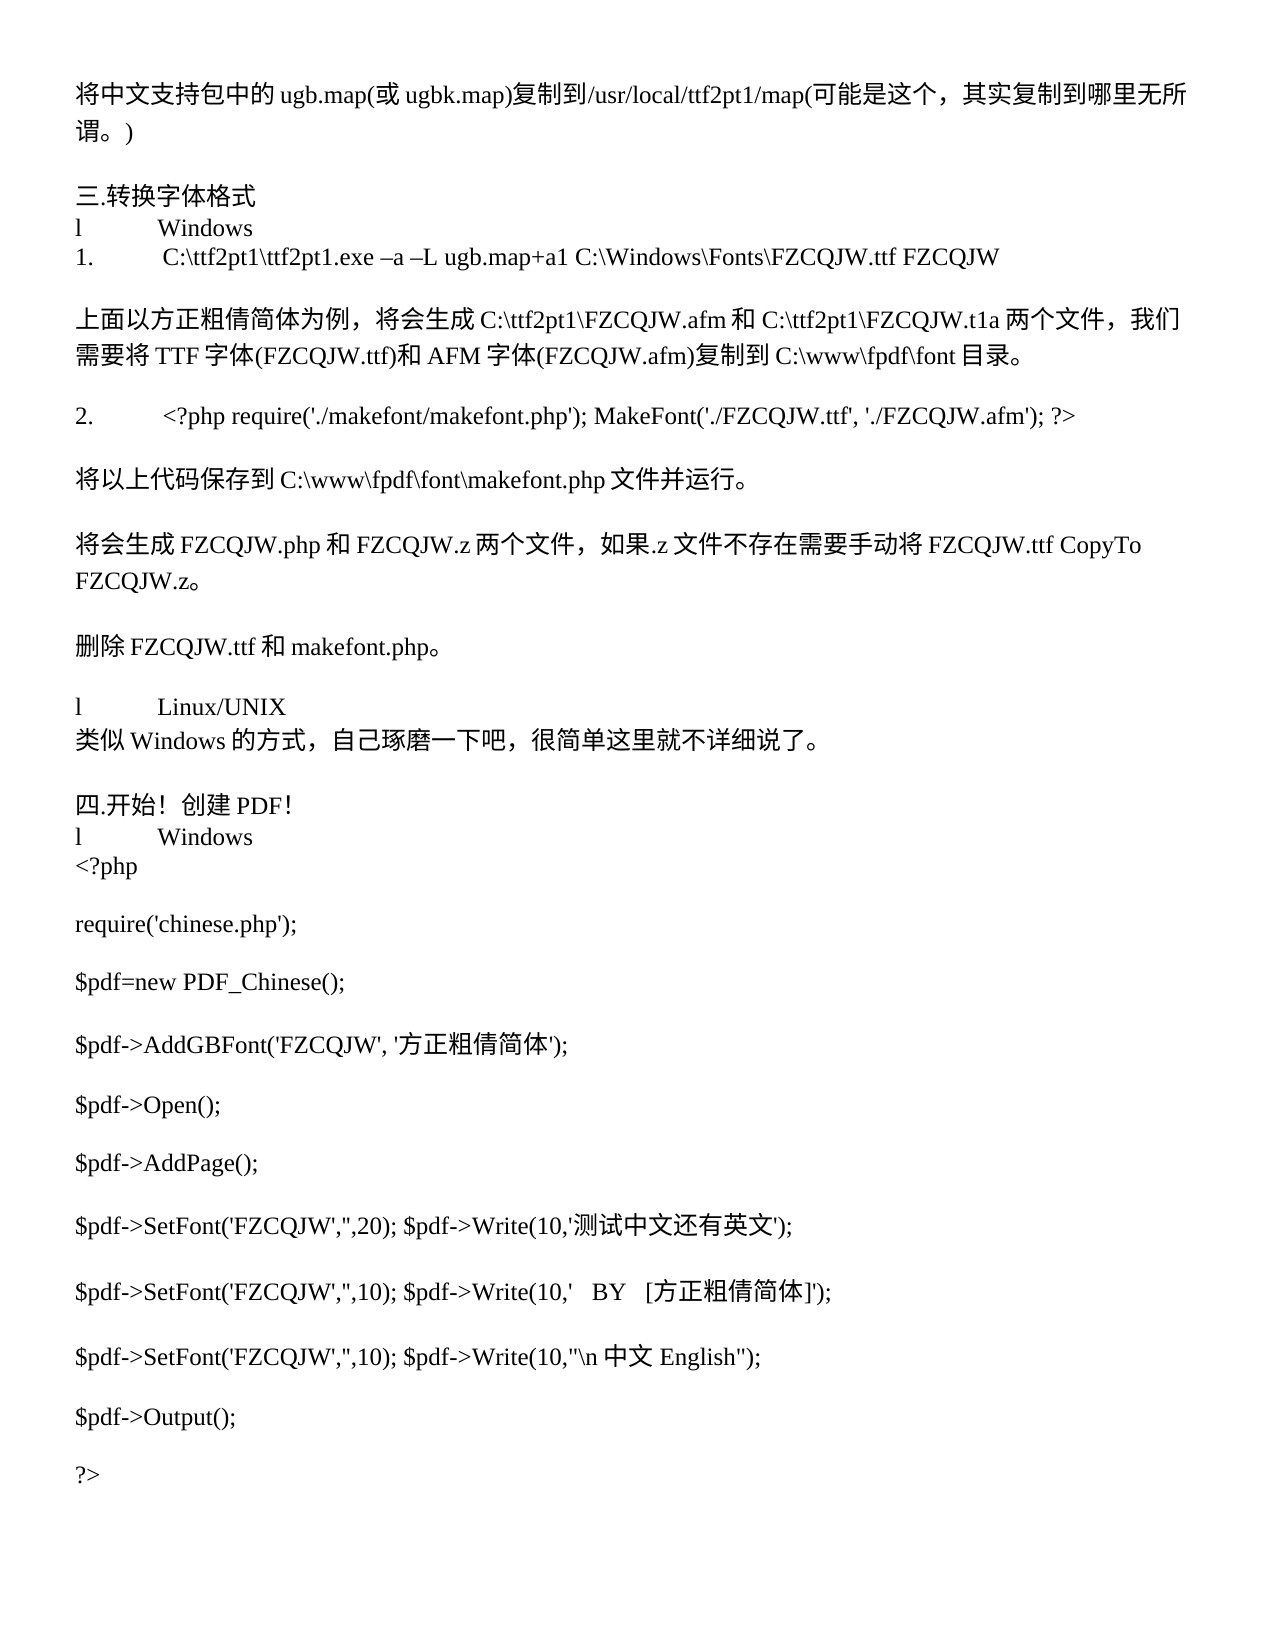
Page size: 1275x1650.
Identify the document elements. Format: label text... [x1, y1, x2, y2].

text 将会生成FZCQJW.php和FZCQJW.z两个文件，如果.z文件不存在需要手动将FZCQJW.ttf CopyTo FZCQJW.z。 [75, 524, 1200, 597]
text 上面以方正粗倩简体为例，将会生成C:\ttf2pt1\FZCQJW.afm和C:\ttf2pt1\FZCQJW.t1a两个文件，我们需要将TTF字体(FZCQJW.ttf)和AFM字体(FZCQJW.afm)复制到C:\www\fpdf\font目录。 [75, 299, 1200, 372]
text l Linux/UNIX 类似Windows的方式，自己琢磨一下吧，很简单这里就不详细说了。 [75, 692, 1200, 757]
text 删除FZCQJW.ttf和makefont.php。 [75, 626, 1200, 662]
text 三.转换字体格式 l Windows 1. C:\ttf2pt1\ttf2pt1.exe –a –L ugb.map+a1 C:\Windows\Fonts\FZCQJW.ttf FZCQJW [75, 177, 1200, 270]
text 四.开始！创建PDF！ l Windows <?php [75, 786, 1200, 879]
text $pdf->AddPage(); [75, 1148, 1200, 1177]
text $pdf->AddGBFont('FZCQJW', '方正粗倩简体'); [75, 1024, 1200, 1061]
text $pdf->SetFont('FZCQJW','',10); $pdf->Write(10,' BY [方正粗倩简体]'); [75, 1271, 1200, 1307]
text $pdf->Open(); [75, 1090, 1200, 1119]
text $pdf->SetFont('FZCQJW','',10); $pdf->Write(10,"\n中文 English"); [75, 1337, 1200, 1373]
text $pdf->SetFont('FZCQJW','',20); $pdf->Write(10,'测试中文还有英文'); [75, 1206, 1200, 1242]
text ?> [75, 1460, 1200, 1489]
text require('chinese.php'); [75, 909, 1200, 937]
text $pdf=new PDF_Chinese(); [75, 967, 1200, 995]
text 2. <?php require('./makefont/makefont.php'); MakeFont('./FZCQJW.ttf', './FZCQJW.afm'); ?> [75, 401, 1200, 430]
text $pdf->Output(); [75, 1402, 1200, 1431]
text 将以上代码保存到C:\www\fpdf\font\makefont.php文件并运行。 [75, 459, 1200, 495]
text 将中文支持包中的ugb.map(或ugbk.map)复制到/usr/local/ttf2pt1/map(可能是这个，其实复制到哪里无所谓。) [75, 75, 1200, 147]
